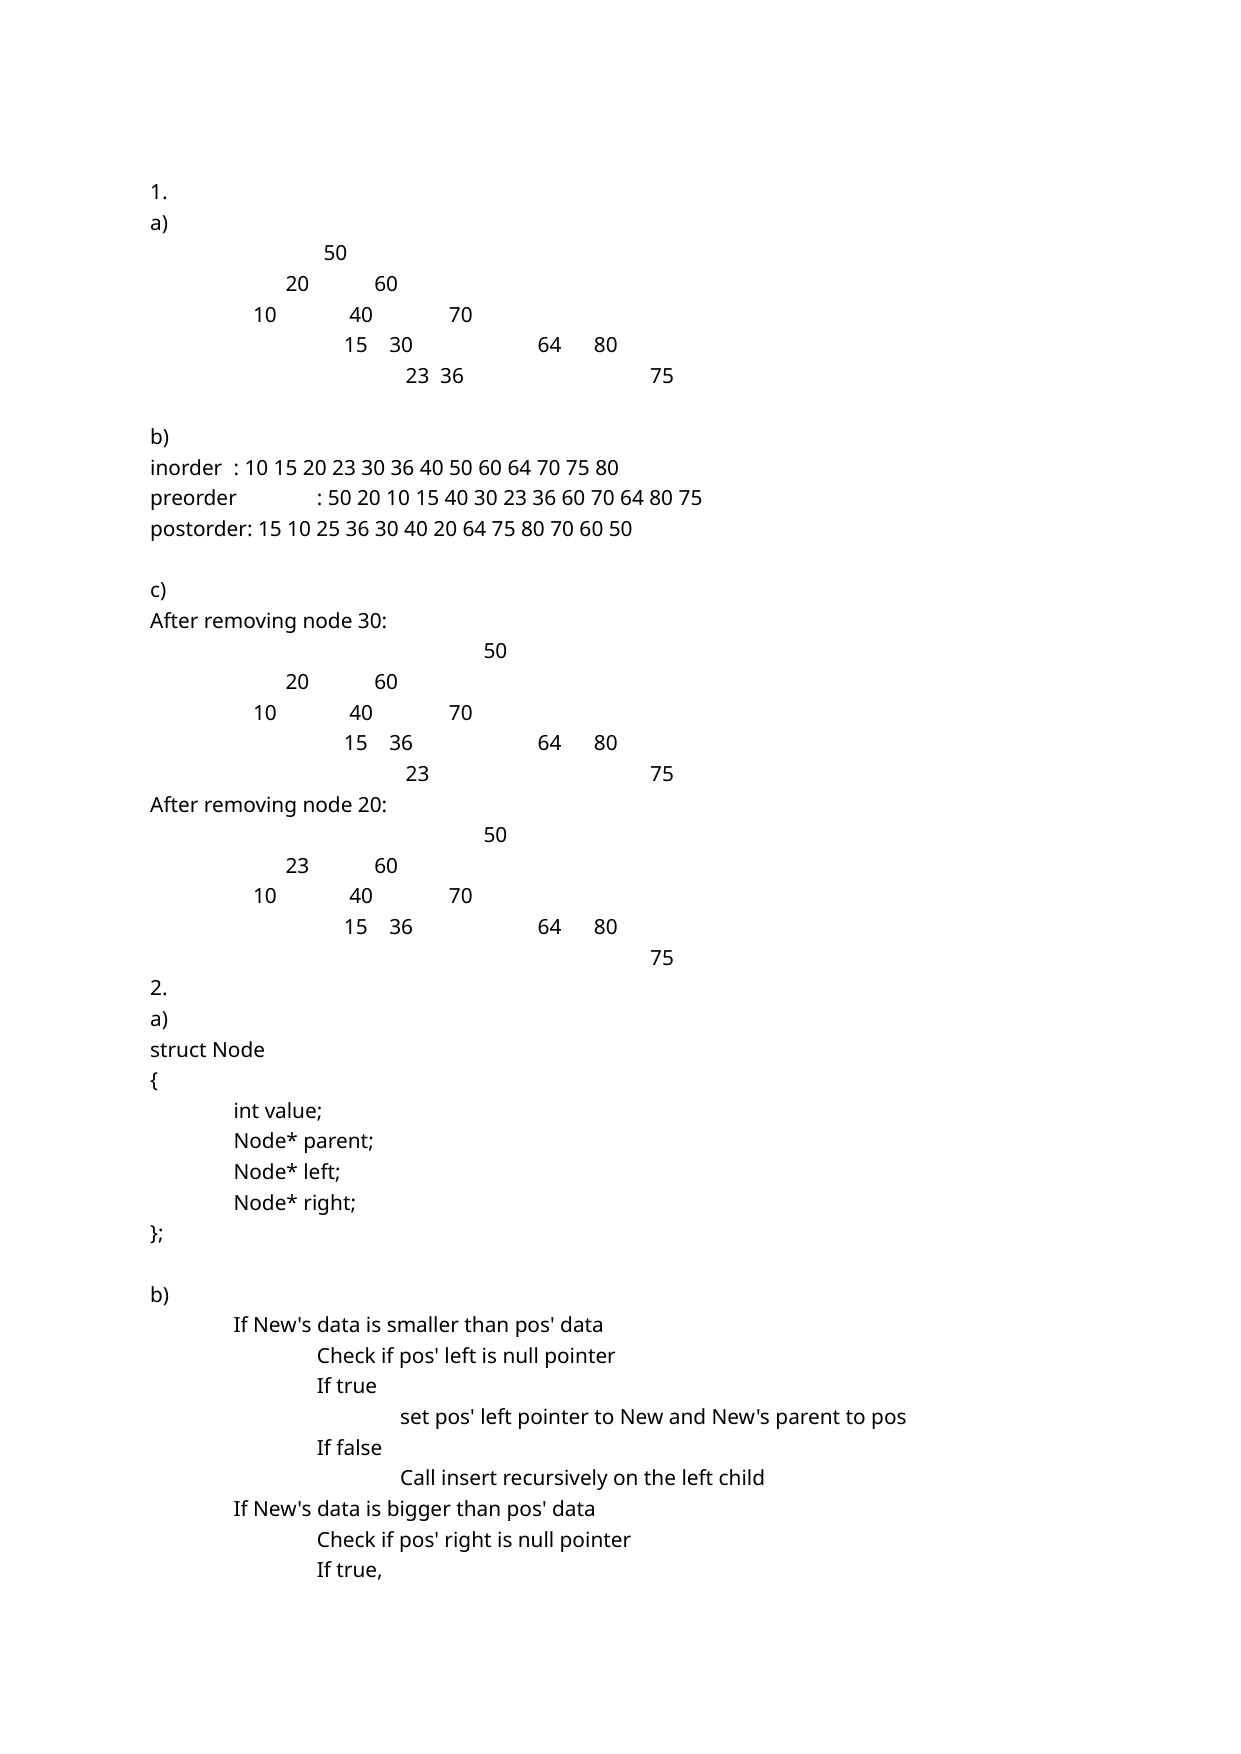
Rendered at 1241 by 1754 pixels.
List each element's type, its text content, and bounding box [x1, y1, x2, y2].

text 15 36 64 80 [150, 728, 1090, 757]
text Node* right; [150, 1188, 1090, 1216]
text 15 30 64 80 [150, 330, 1090, 359]
text postorder: 15 10 25 36 30 40 20 64 75 80 70 60 50 [150, 514, 1090, 542]
text Node* parent; [150, 1127, 1090, 1155]
text Check if pos' right is null pointer [150, 1525, 1090, 1553]
text 23 75 [150, 759, 1090, 787]
text After removing node 30: [150, 606, 1090, 634]
text 20 60 [150, 667, 1090, 696]
text 75 [150, 943, 1090, 971]
text If true [150, 1372, 1090, 1400]
text int value; [150, 1096, 1090, 1124]
text }; [150, 1218, 1090, 1247]
text inorder : 10 15 20 23 30 36 40 50 60 64 70 75 80 [150, 453, 1090, 481]
text 1. [150, 177, 1090, 206]
text 50 [150, 238, 1090, 267]
text 23 36 75 [150, 361, 1090, 389]
text 10 40 70 [150, 698, 1090, 726]
text preorder : 50 20 10 15 40 30 23 36 60 70 64 80 75 [150, 483, 1090, 512]
text 15 36 64 80 [150, 912, 1090, 941]
text If false [150, 1433, 1090, 1461]
text If New's data is smaller than pos' data [150, 1310, 1090, 1339]
text { [150, 1065, 1090, 1094]
text Call insert recursively on the left child [150, 1463, 1090, 1492]
text Check if pos' left is null pointer [150, 1341, 1090, 1369]
text 23 60 [150, 851, 1090, 879]
text 50 [400, 820, 1090, 849]
text set pos' left pointer to New and New's parent to pos [150, 1402, 1090, 1431]
text 10 40 70 [150, 300, 1090, 328]
text 20 60 [150, 269, 1090, 297]
text a) [150, 208, 1090, 236]
text b) [150, 422, 1090, 451]
text a) [150, 1004, 1090, 1032]
text Node* left; [150, 1157, 1090, 1186]
text If New's data is bigger than pos' data [150, 1494, 1090, 1522]
text 10 40 70 [150, 882, 1090, 910]
text c) [150, 575, 1090, 604]
text If true, [150, 1555, 1090, 1584]
text b) [150, 1280, 1090, 1308]
text 2. [150, 973, 1090, 1002]
text After removing node 20: [150, 790, 1090, 818]
text struct Node [150, 1035, 1090, 1063]
text 50 [400, 637, 1090, 665]
